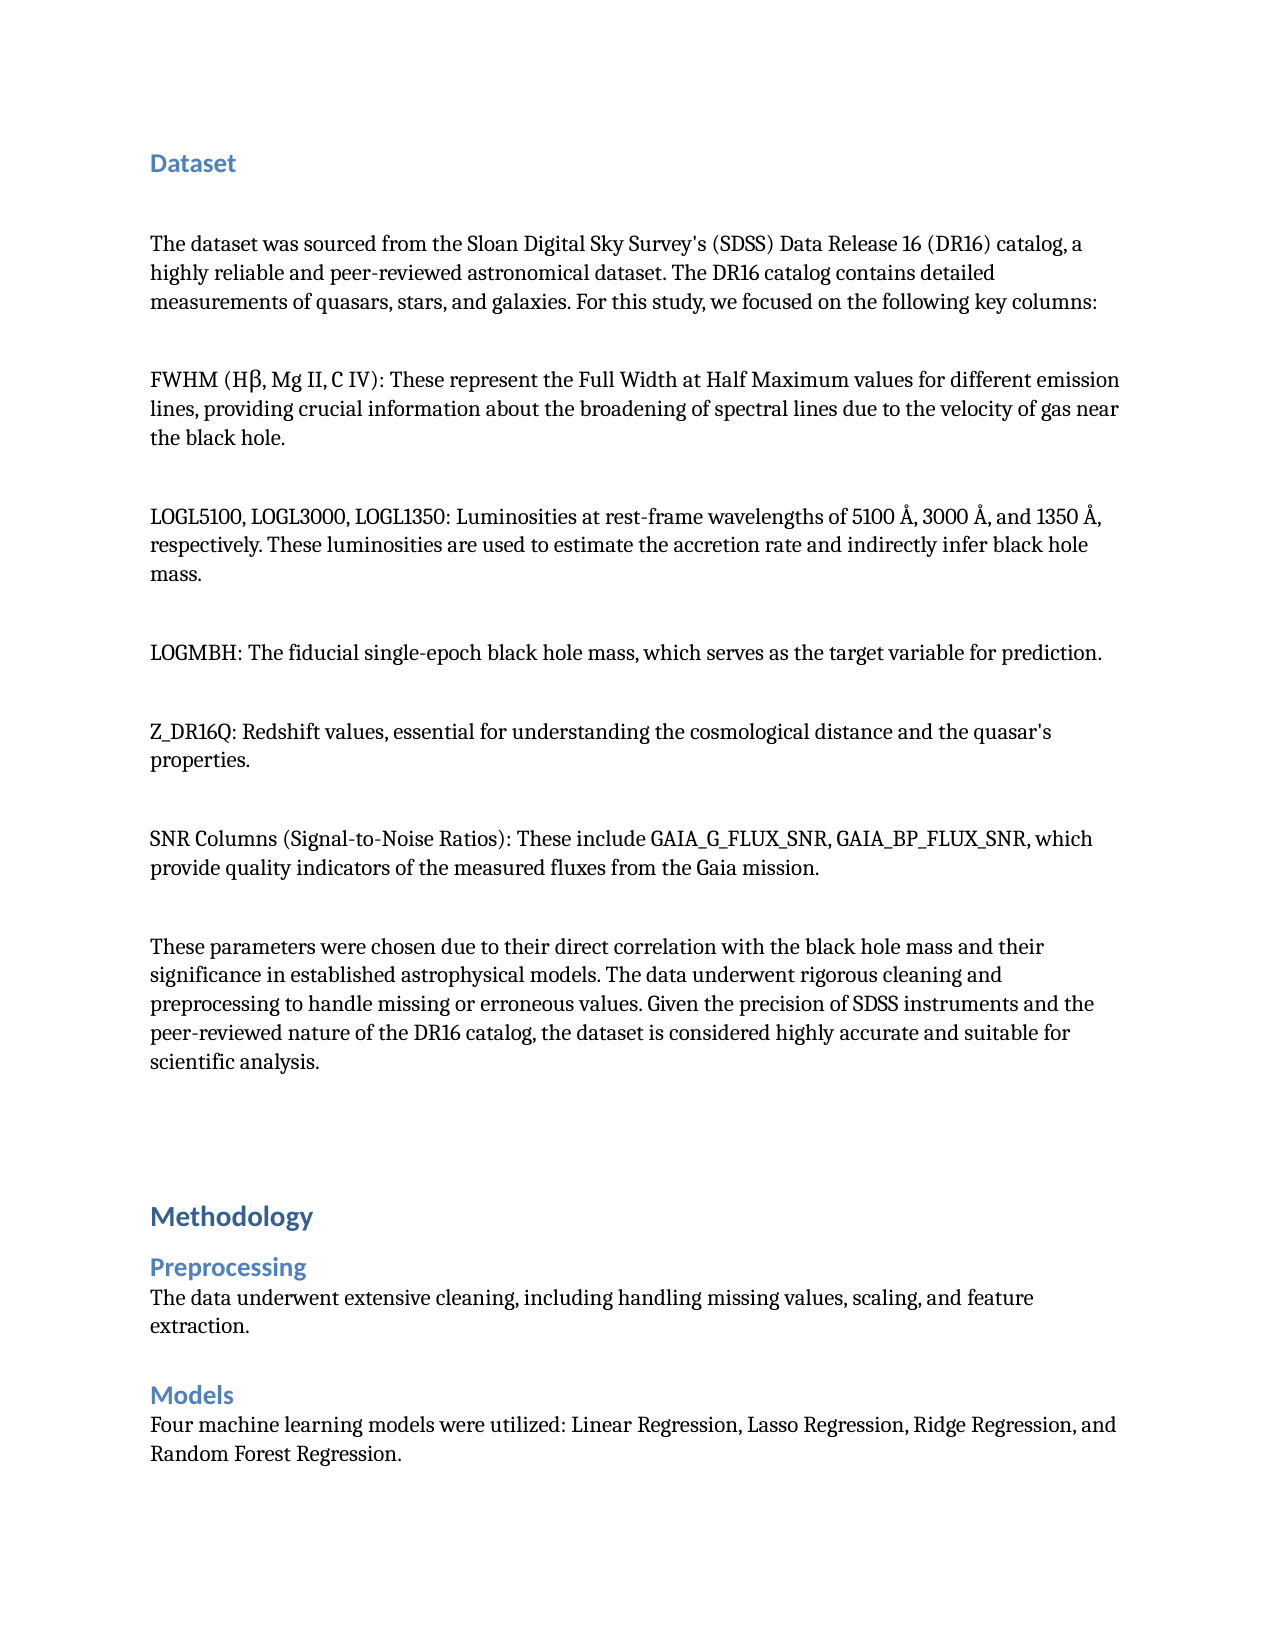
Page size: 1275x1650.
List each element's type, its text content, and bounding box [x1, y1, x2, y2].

text The dataset was sourced from the Sloan Digital Sky Survey's (SDSS) Data Release 16 (DR16) catalog, a highly reliable and peer-reviewed astronomical dataset. The DR16 catalog contains detailed measurements of quasars, stars, and galaxies. For this study, we focused on the following key columns: [150, 229, 1125, 315]
text Preprocessing [150, 1253, 1125, 1282]
text FWHM (Hβ, Mg II, C IV): These represent the Full Width at Half Maximum values for different emission lines, providing crucial information about the broadening of spectral lines due to the velocity of gas near the black hole. [150, 365, 1125, 451]
text Models [150, 1381, 1125, 1410]
text SNR Columns (Signal-to-Noise Ratios): These include GAIA_G_FLUX_SNR, GAIA_BP_FLUX_SNR, which provide quality indicators of the measured fluxes from the Gaia mission. [150, 824, 1125, 881]
text These parameters were chosen due to their direct correlation with the black hole mass and their significance in established astrophysical models. The data underwent rigorous cleaning and preprocessing to handle missing or erroneous values. Given the precision of SDSS instruments and the peer-reviewed nature of the DR16 catalog, the dataset is considered highly accurate and suitable for scientific analysis. [150, 931, 1125, 1075]
text Z_DR16Q: Redshift values, essential for understanding the cosmological distance and the quasar's properties. [150, 716, 1125, 774]
text Dataset [150, 150, 1125, 179]
text Four machine learning models were utilized: Linear Regression, Lasso Regression, Ridge Regression, and Random Forest Regression. [150, 1410, 1125, 1467]
text LOGL5100, LOGL3000, LOGL1350: Luminosities at rest-frame wavelengths of 5100 Å, 3000 Å, and 1350 Å, respectively. These luminosities are used to estimate the accretion rate and indirectly infer black hole mass. [150, 501, 1125, 587]
text Methodology [150, 1204, 1125, 1232]
text LOGMBH: The fiducial single-epoch black hole mass, which serves as the target variable for prediction. [150, 637, 1125, 666]
text The data underwent extensive cleaning, including handling missing values, scaling, and feature extraction. [150, 1282, 1125, 1339]
